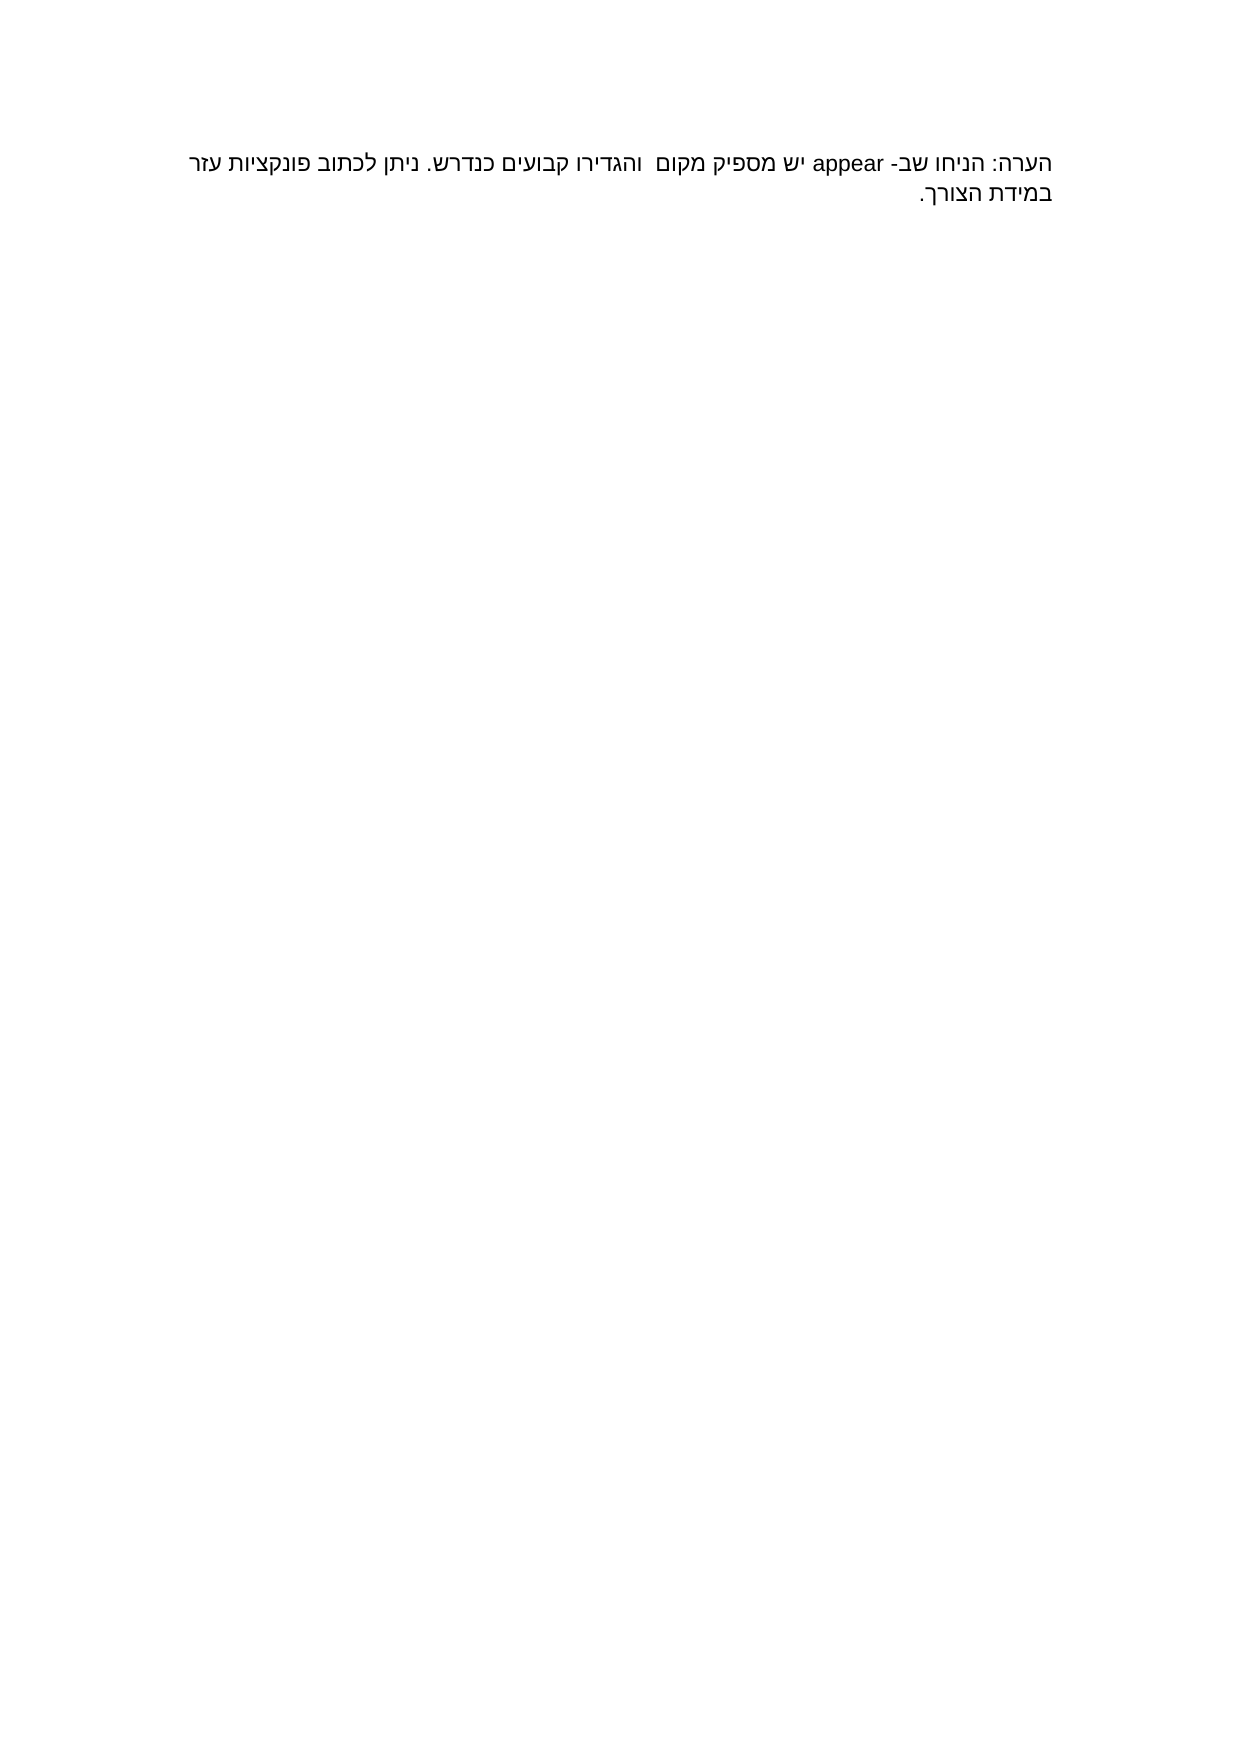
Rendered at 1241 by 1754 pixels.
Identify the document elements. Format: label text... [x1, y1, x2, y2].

text הערה: הניחו שב- appear יש מספיק מקום והגדירו קבועים כנדרש. ניתן לכתוב פונקציות עזר במידת הצורך. [187, 150, 1053, 207]
